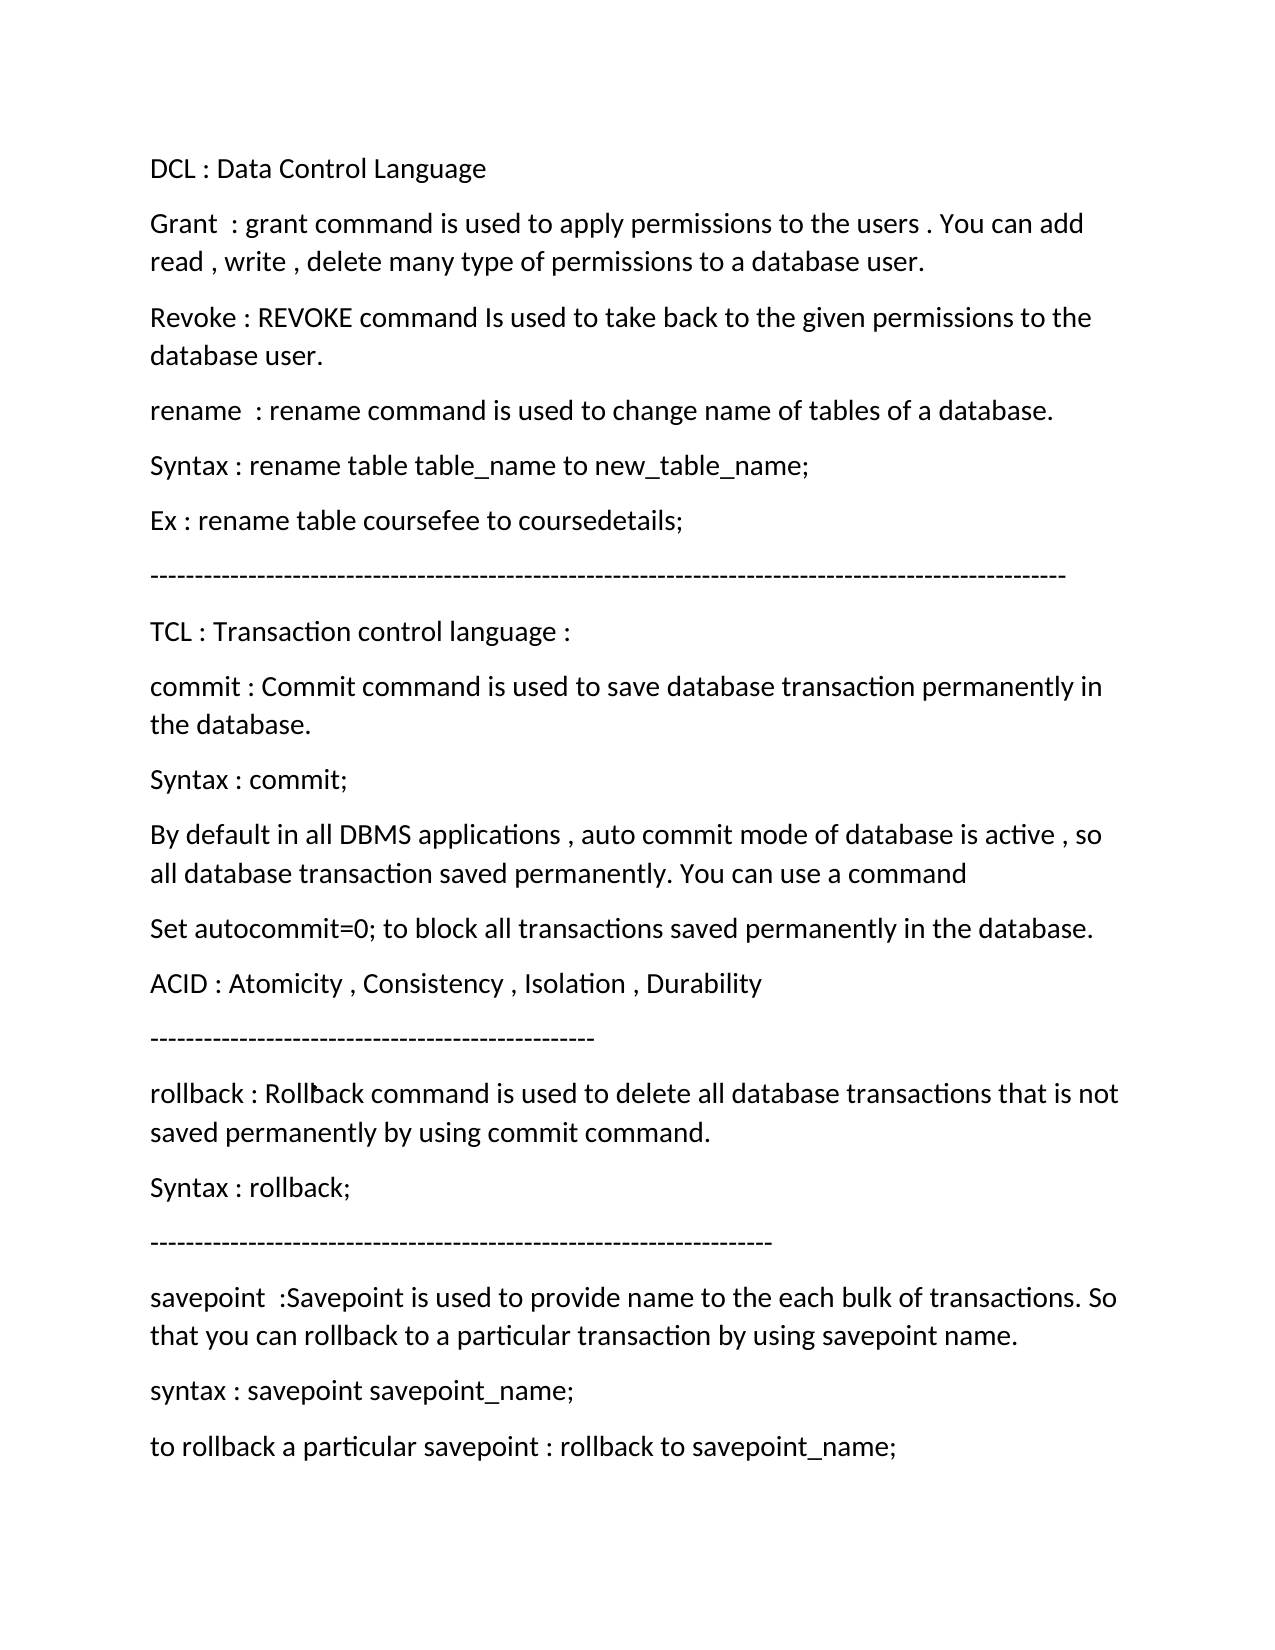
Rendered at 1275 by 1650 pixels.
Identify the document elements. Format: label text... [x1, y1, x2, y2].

text Grant : grant command is used to apply permissions to the users . You can add read , write , delete many type of permissions to a database user. [150, 205, 1125, 279]
text syntax : savepoint savepoint_name; [150, 1372, 1125, 1408]
text Syntax : rename table table_name to new_table_name; [150, 447, 1125, 483]
text ACID : Atomicity , Consistency , Isolation , Durability [150, 965, 1125, 1001]
text -------------------------------------------------- [150, 1020, 1125, 1056]
text commit : Commit command is used to save database transaction permanently in the database. [150, 668, 1125, 742]
text TCL : Transaction control language : [150, 613, 1125, 648]
text Set autocommit=0; to block all transactions saved permanently in the database. [150, 910, 1125, 946]
text Revoke : REVOKE command Is used to take back to the given permissions to the database user. [150, 299, 1125, 373]
text Syntax : rollback; [150, 1169, 1125, 1204]
text to rollback a particular savepoint : rollback to savepoint_name; [150, 1428, 1125, 1463]
text ---------------------------------------------------------------------- [150, 1224, 1125, 1259]
text Ex : rename table coursefee to coursedetails; [150, 502, 1125, 538]
text rename : rename command is used to change name of tables of a database. [150, 392, 1125, 428]
text By default in all DBMS applications , auto commit mode of database is active , so all database transaction saved permanently. You can use a command [150, 816, 1125, 890]
text rollback : Rollback command is used to delete all database transactions that is not saved permanently by using commit command. [150, 1075, 1125, 1149]
text Syntax : commit; [150, 761, 1125, 797]
text savepoint :Savepoint is used to provide name to the each bulk of transactions. So that you can rollback to a particular transaction by using savepoint name. [150, 1279, 1125, 1353]
text ------------------------------------------------------------------------------------------------------- [150, 557, 1125, 593]
text DCL : Data Control Language [150, 150, 1125, 186]
